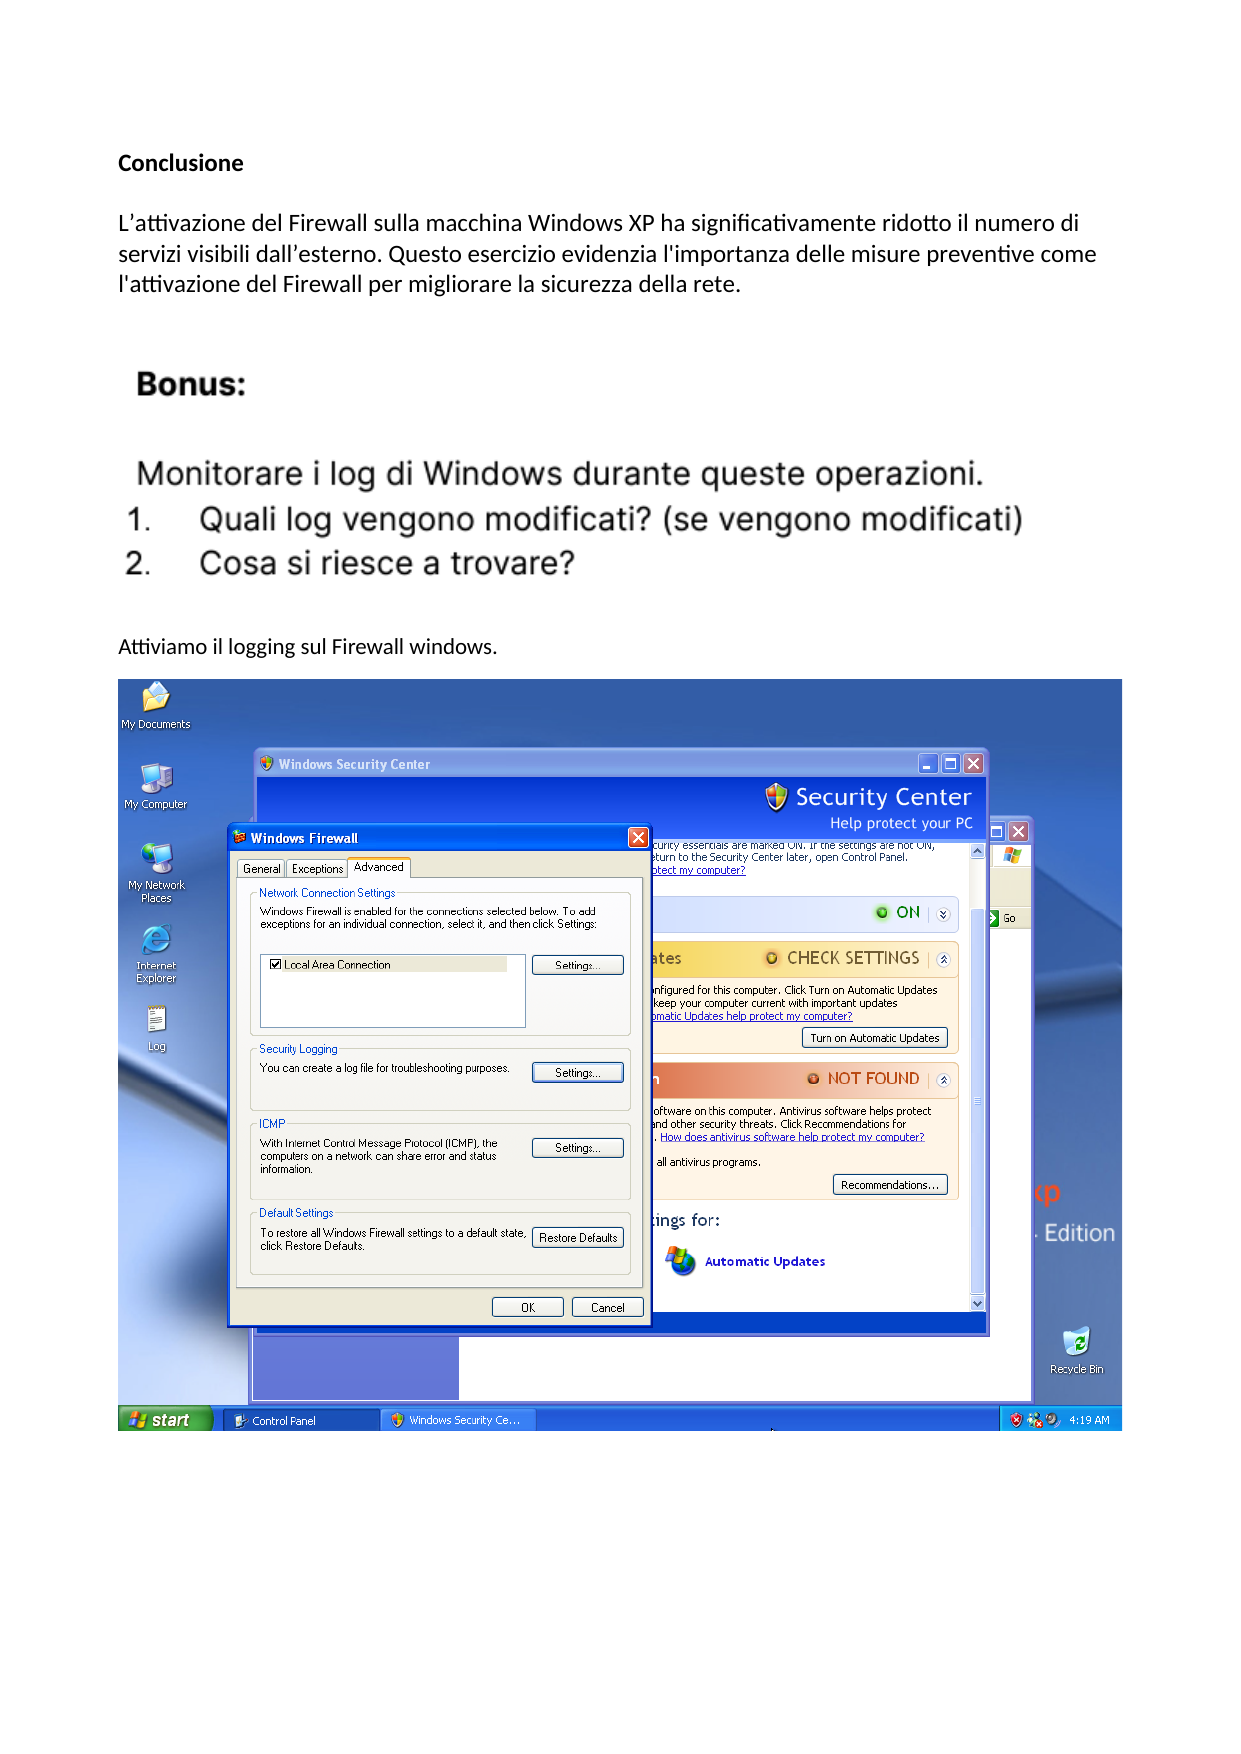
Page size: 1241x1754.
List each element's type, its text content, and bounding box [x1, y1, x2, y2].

text Attiviamo il logging sul Firewall windows. [118, 602, 1122, 660]
picture [118, 358, 1034, 584]
text L’attivazione del Firewall sulla macchina Windows XP ha significativamente ridotto il numero di servizi visibili dall’esterno. Questo esercizio evidenzia l'importanza delle misure preventive come l'attivazione del Firewall per migliorare la sicurezza della rete. [118, 207, 1122, 299]
text Conclusione [118, 148, 1122, 178]
picture [118, 679, 1123, 1431]
